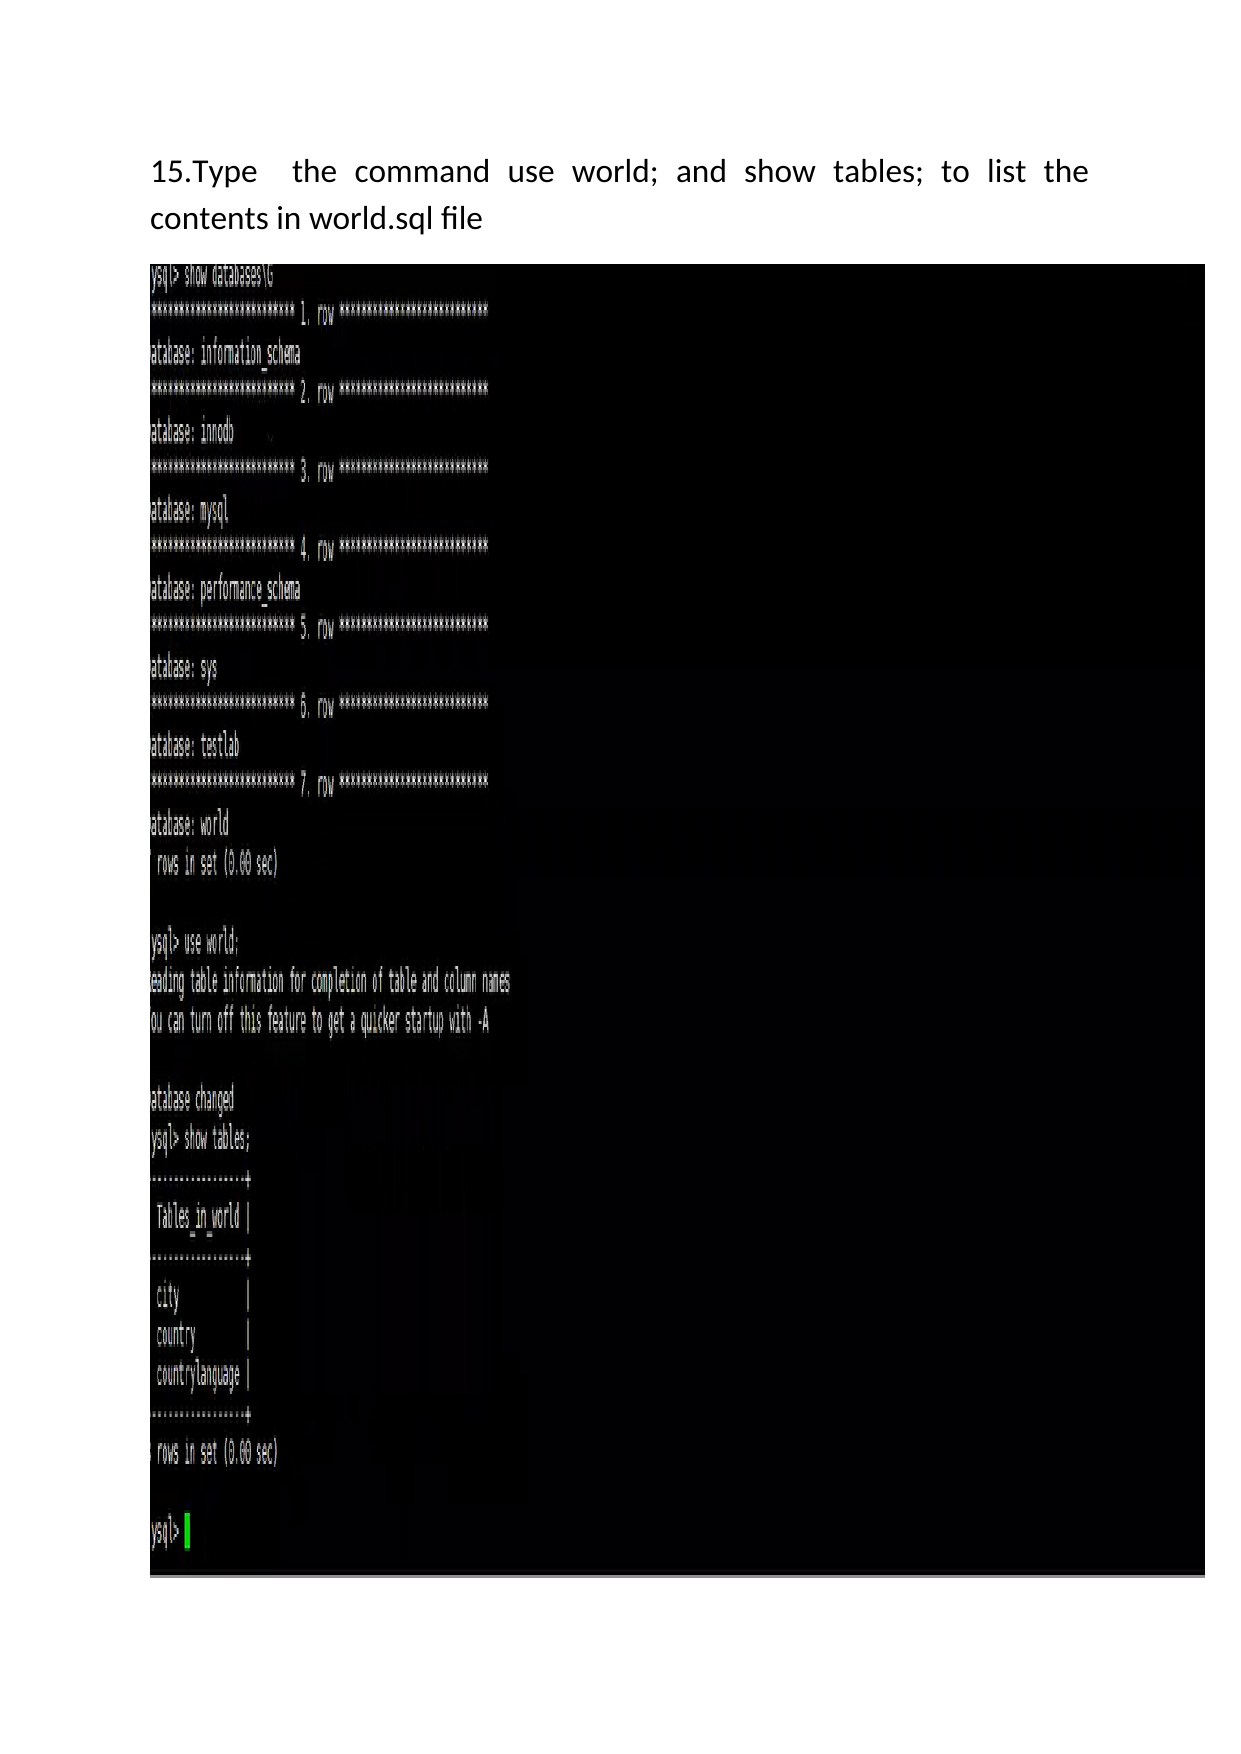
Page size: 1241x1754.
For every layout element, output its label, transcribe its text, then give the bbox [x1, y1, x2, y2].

text 15.Type the command use world; and show tables; to list the contents in world.sql file [150, 150, 1090, 237]
picture [150, 264, 1205, 1578]
